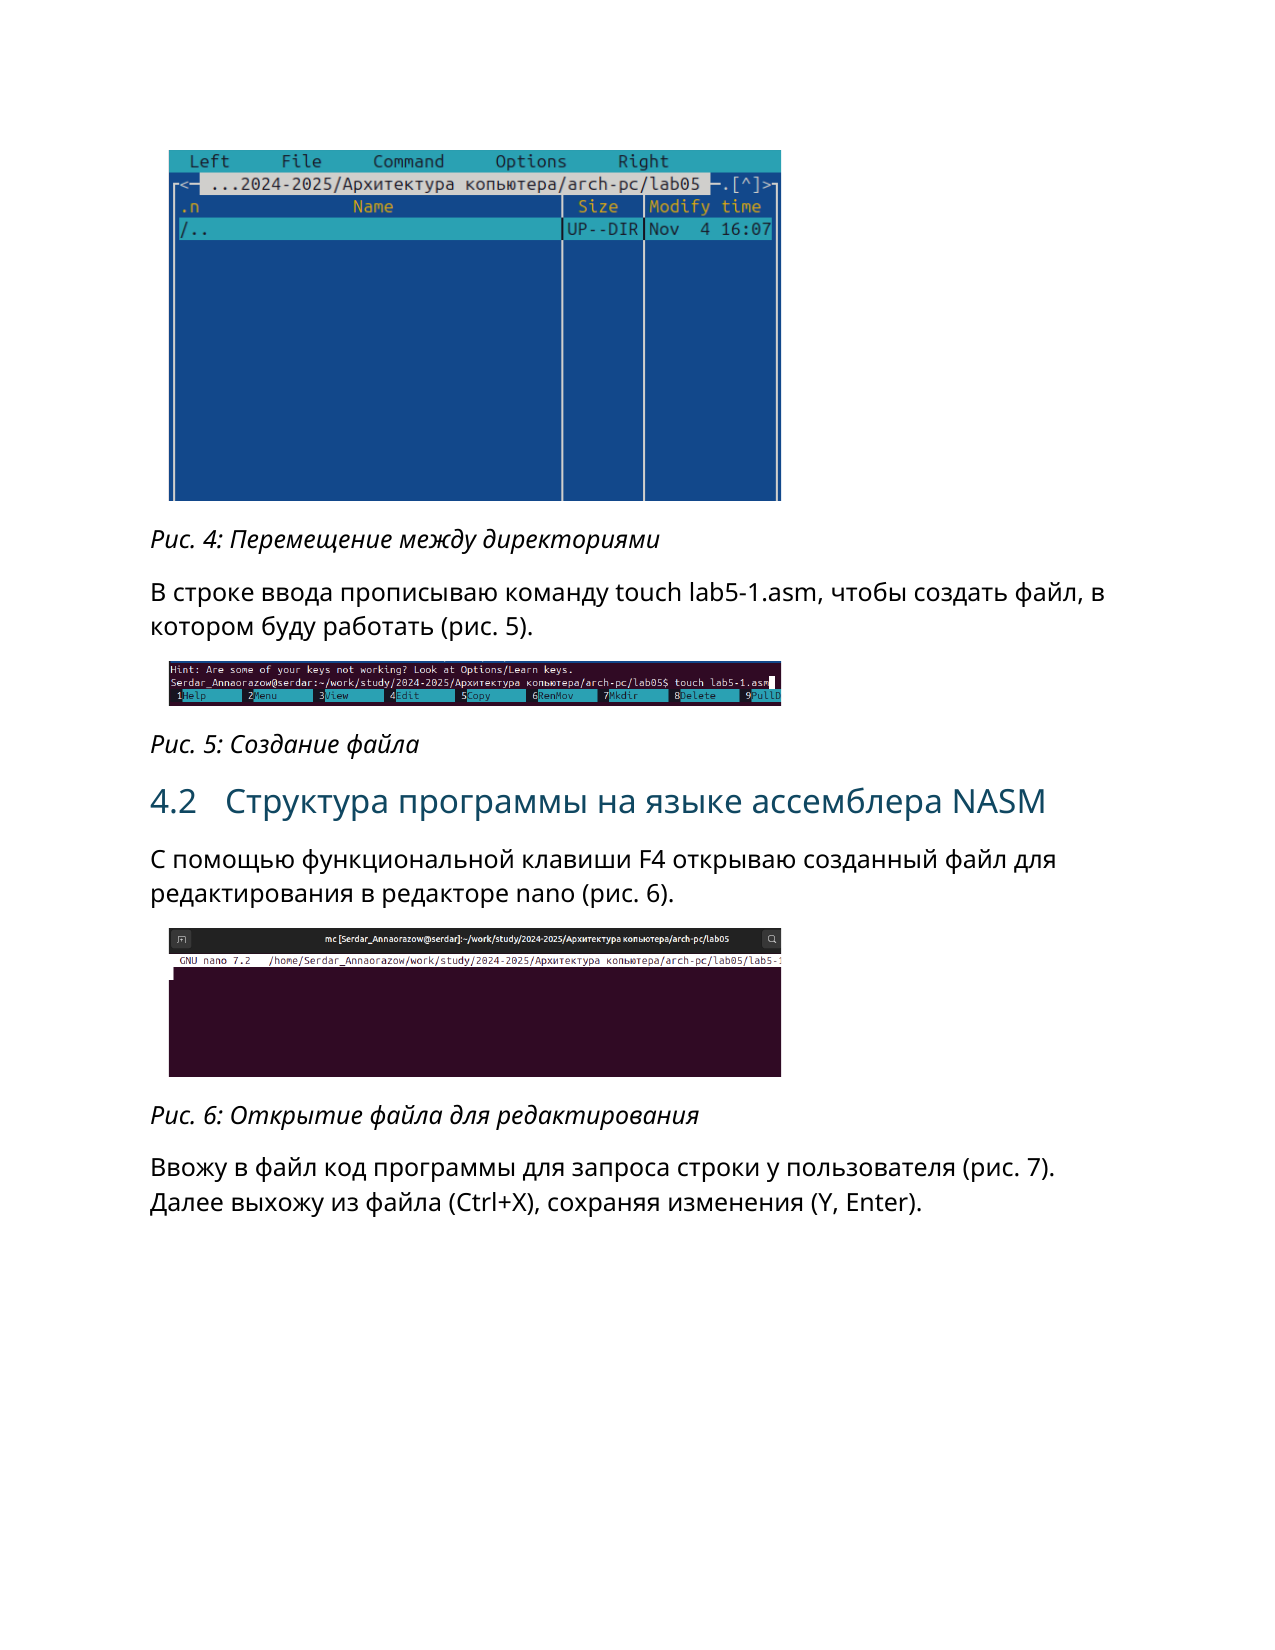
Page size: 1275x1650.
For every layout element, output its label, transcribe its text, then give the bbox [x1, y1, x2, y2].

picture [168, 928, 782, 1077]
text Рис. 4: Перемещение между директориями [150, 521, 1125, 556]
text Ввожу в файл код программы для запроса строки у пользователя (рис. 7). Далее выхожу из файла (Ctrl+X), сохраняя изменения (Y, Enter). [150, 1150, 1125, 1218]
subtitle 4.2 Структура программы на языке ассемблера NASM [150, 778, 1125, 823]
picture [168, 661, 782, 706]
text В строке ввода прописываю команду touch lab5-1.asm, чтобы создать файл, в котором буду работать (рис. 5). [150, 574, 1125, 642]
text Рис. 6: Открытие файла для редактирования [150, 1097, 1125, 1131]
picture [168, 150, 782, 501]
text Рис. 5: Создание файла [150, 727, 1125, 761]
text С помощью функциональной клавиши F4 открываю созданный файл для редактирования в редакторе nano (рис. 6). [150, 842, 1125, 910]
